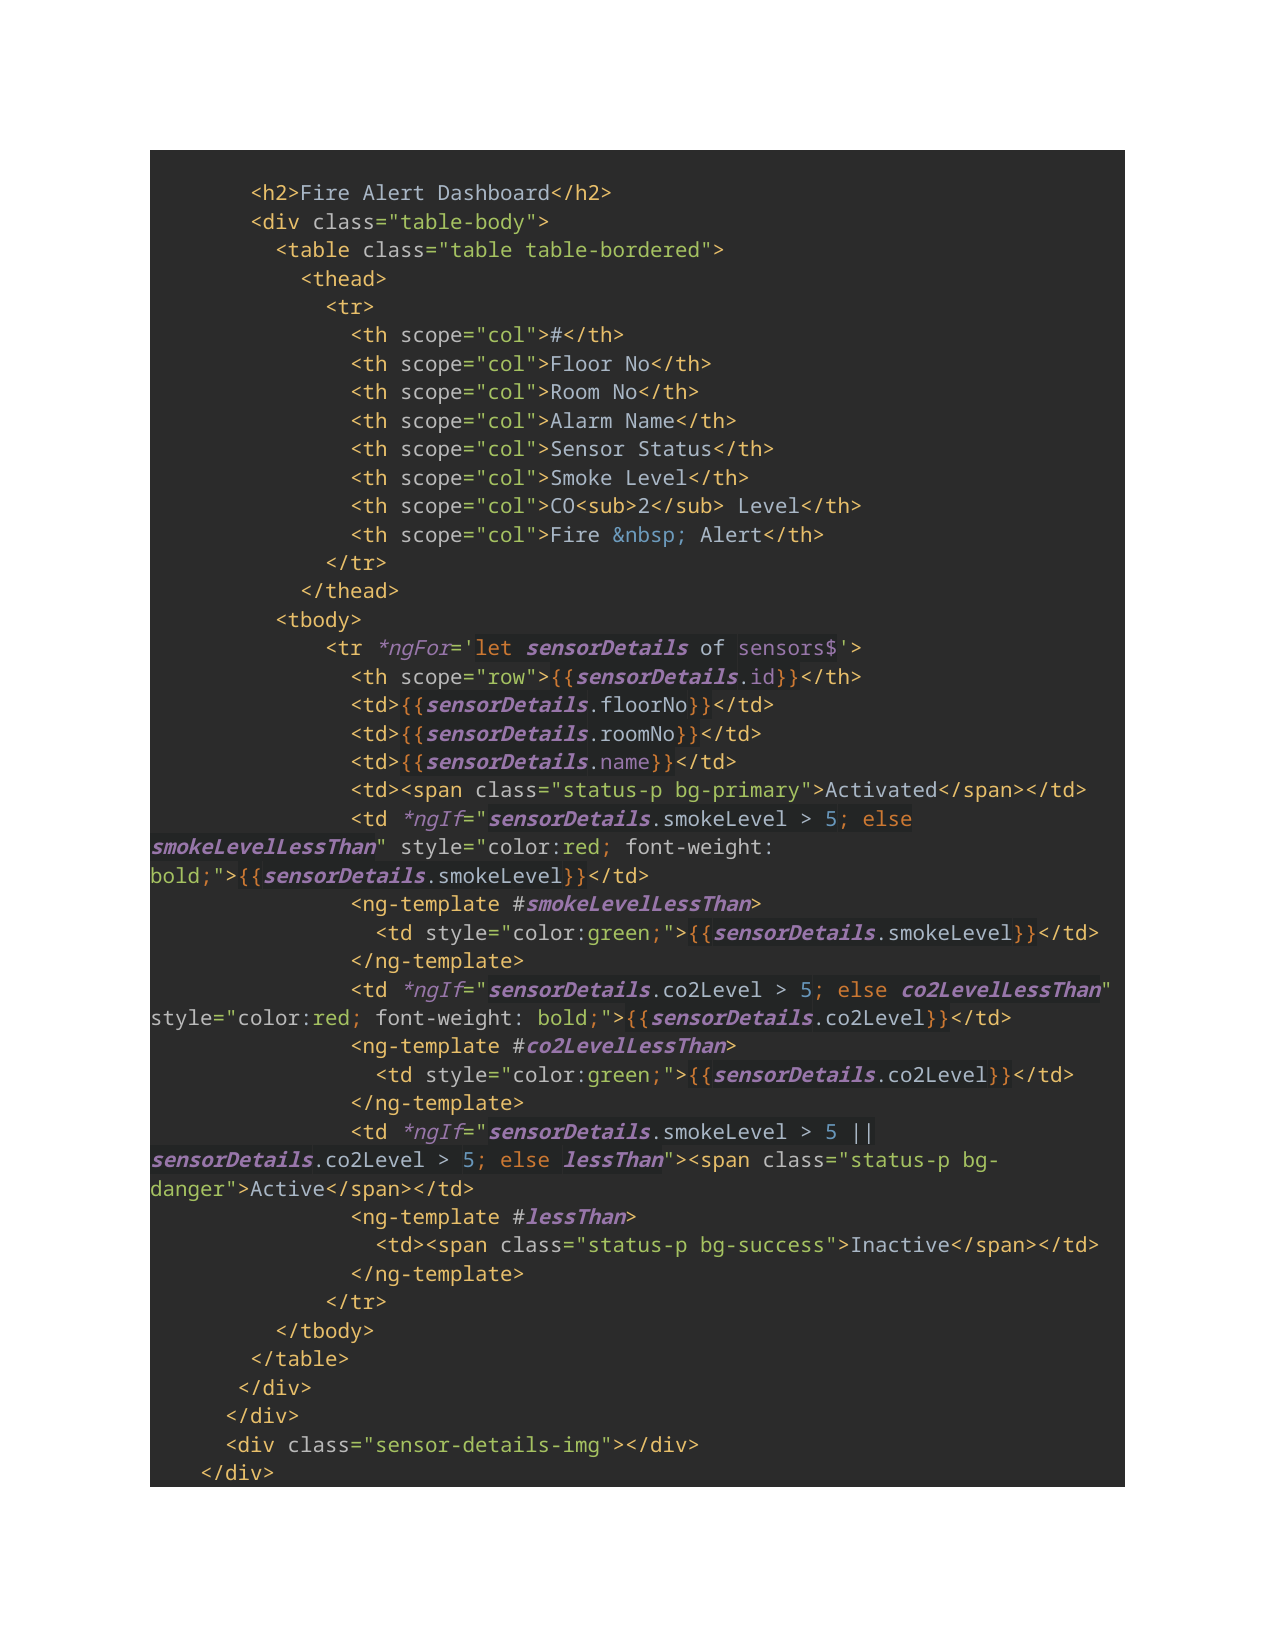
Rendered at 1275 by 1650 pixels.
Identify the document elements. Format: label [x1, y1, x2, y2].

text [150, 150, 1125, 1487]
